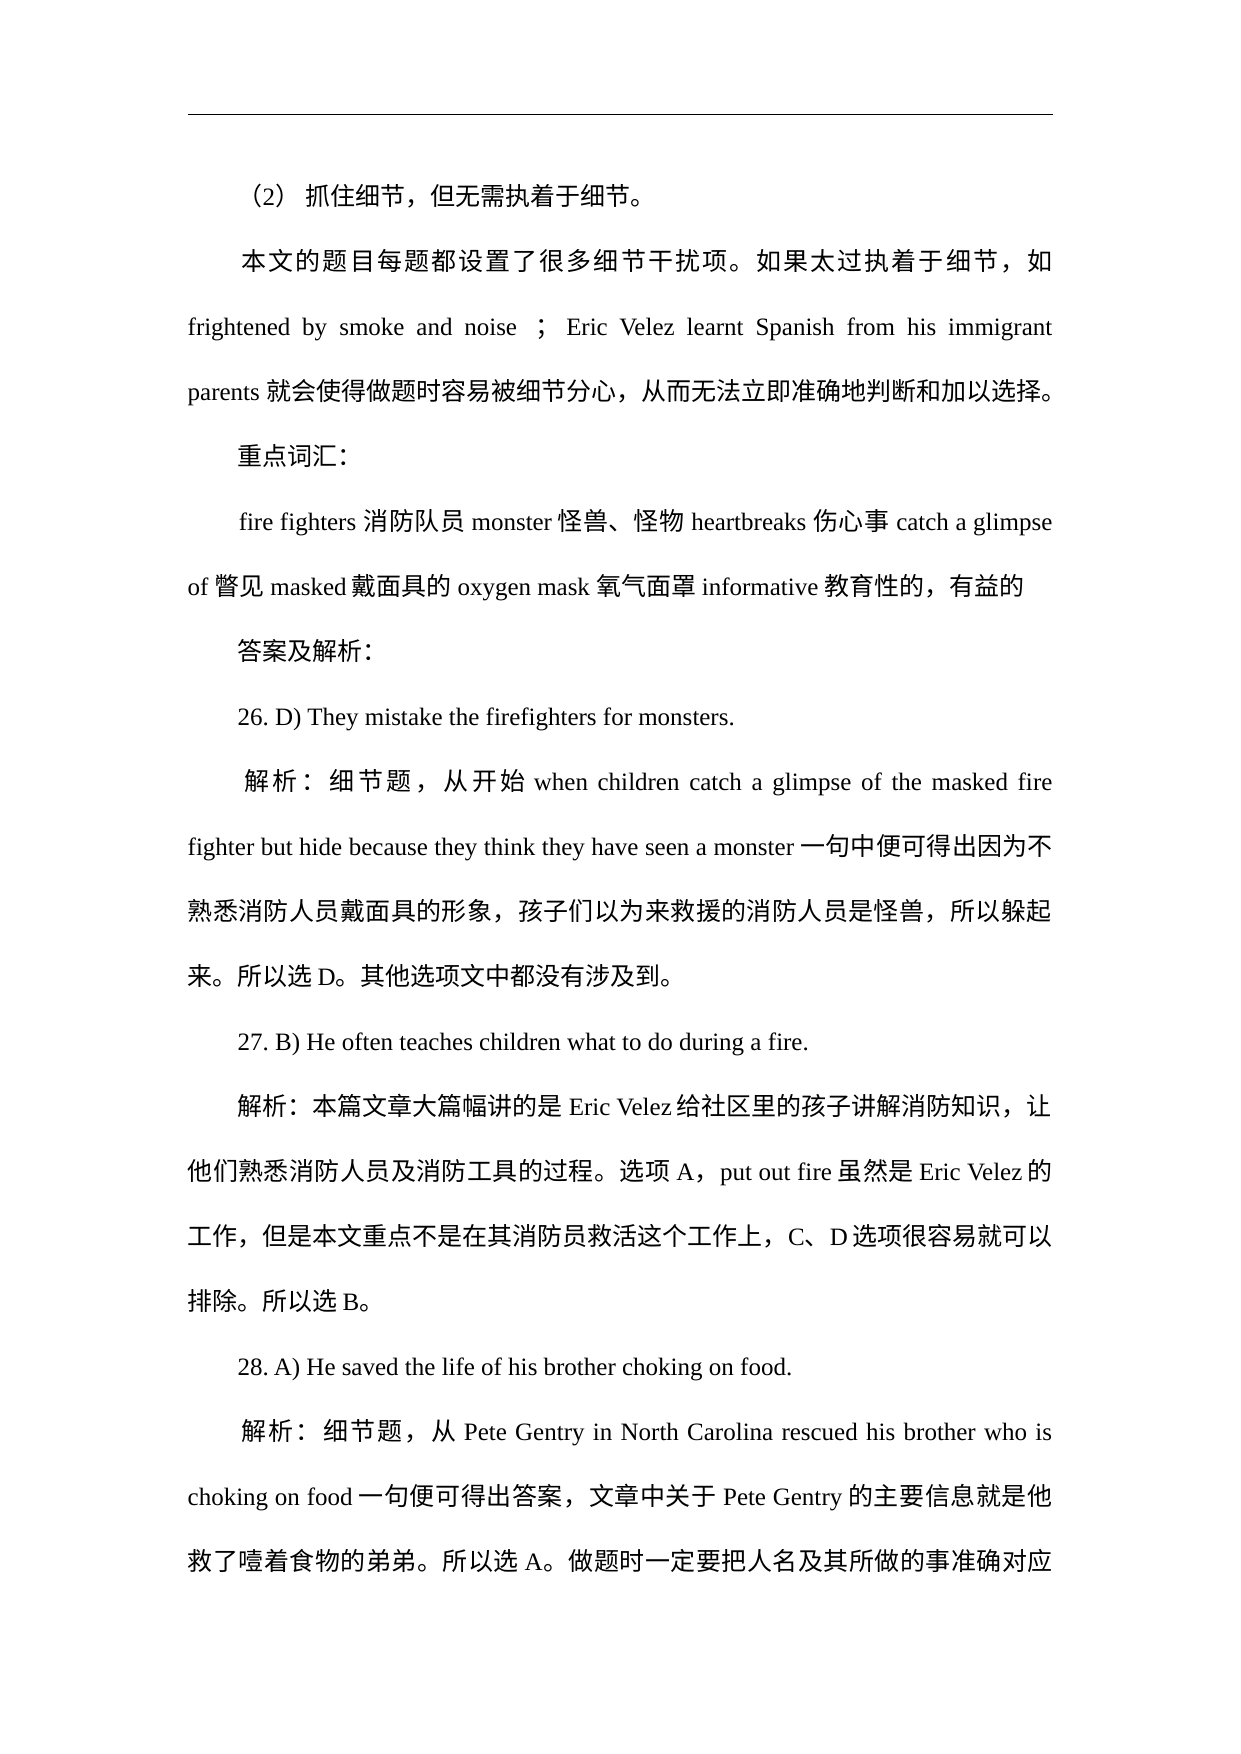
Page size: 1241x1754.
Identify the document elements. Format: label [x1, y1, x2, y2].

text [187, 162, 1053, 1592]
